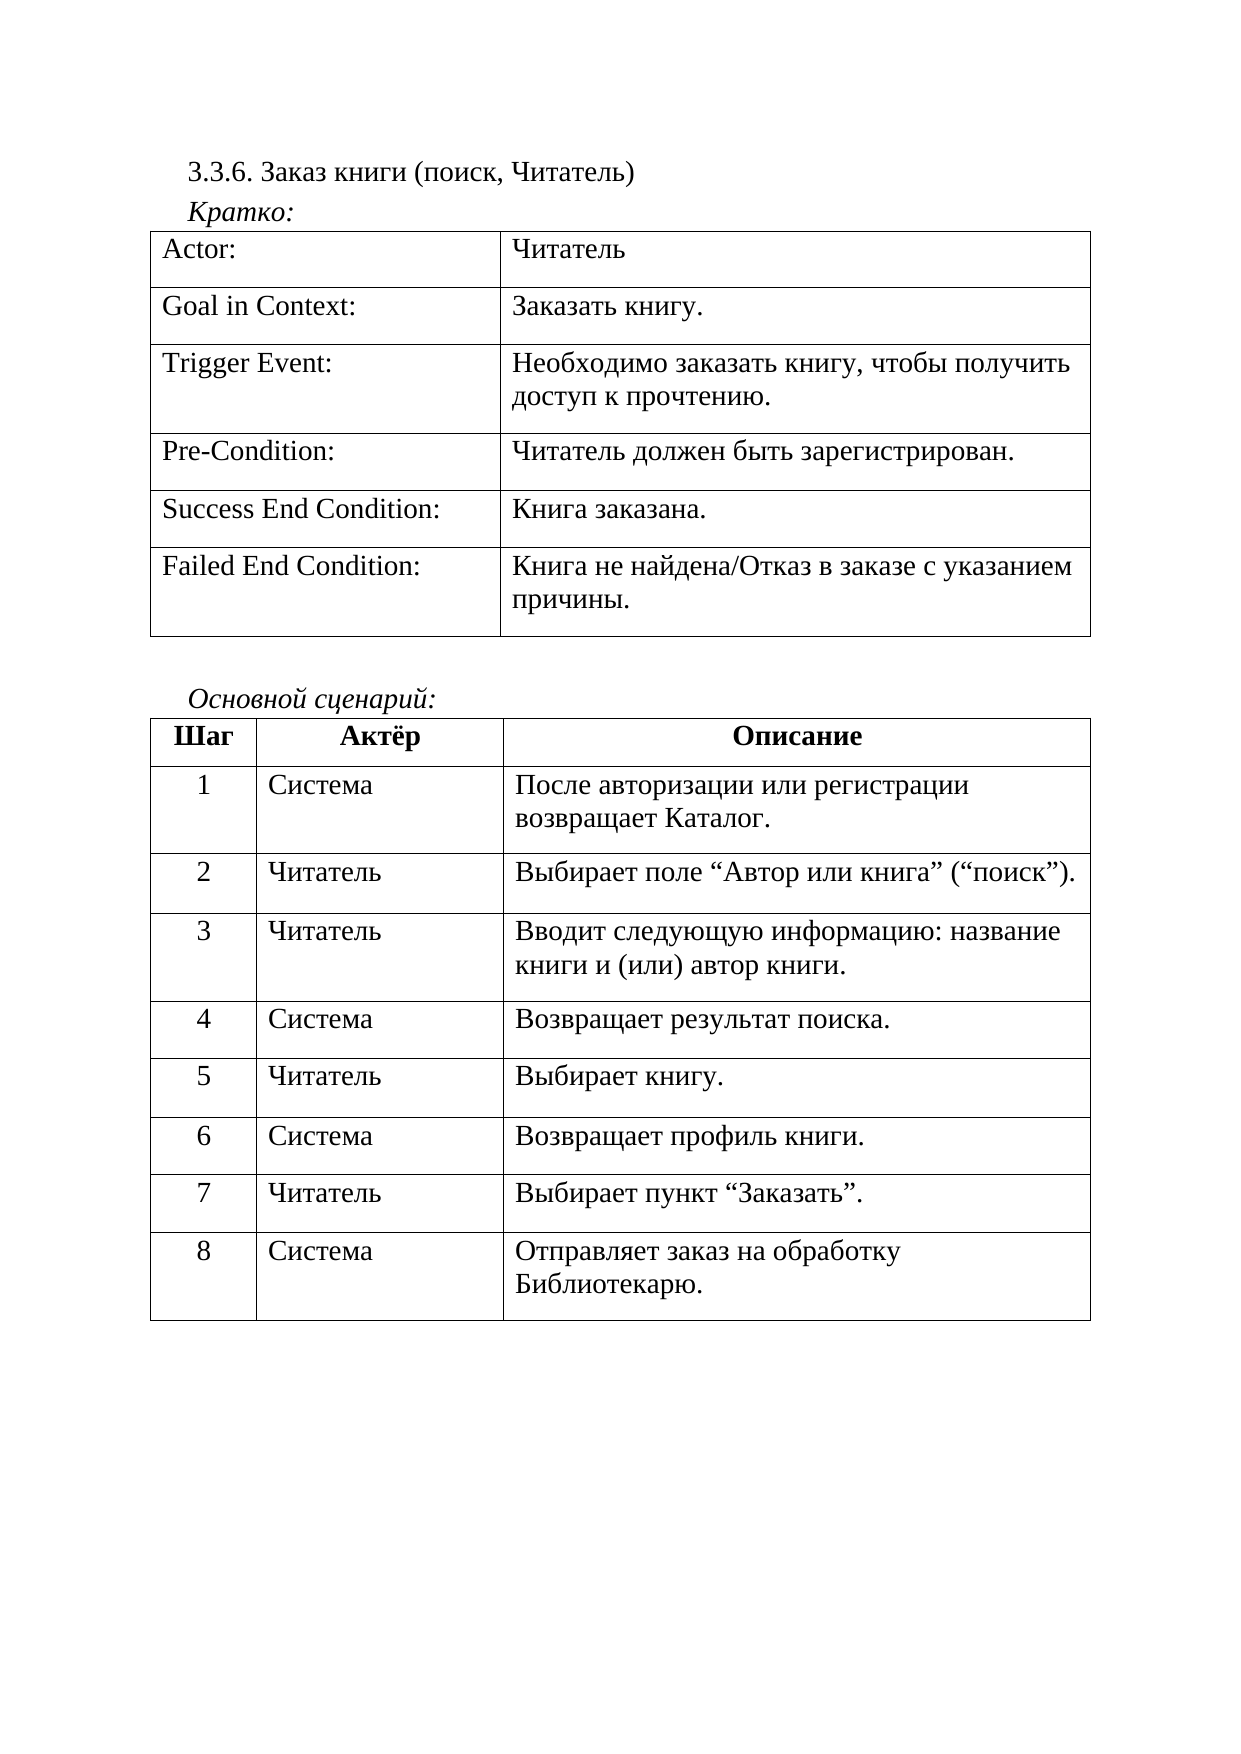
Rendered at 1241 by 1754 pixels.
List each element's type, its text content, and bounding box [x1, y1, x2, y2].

table_cell Система [257, 1002, 503, 1057]
table_header Шаг [151, 719, 256, 766]
table_cell 6 [151, 1118, 256, 1174]
table_cell Вводит следующую информацию: название книги и (или) автор книги. [504, 914, 1090, 1001]
table_cell Возвращает результат поиска. [504, 1002, 1090, 1057]
table_cell После авторизации или регистрации возвращает Каталог. [504, 767, 1090, 853]
table_cell Читатель [257, 914, 503, 1001]
table_cell 8 [151, 1233, 256, 1320]
table_cell Выбирает пункт “Заказать”. [504, 1175, 1090, 1232]
subtitle Основной сценарий: [187, 681, 1090, 715]
table_cell Система [257, 1118, 503, 1174]
table_cell Failed End Condition: [151, 548, 500, 636]
table_cell 3 [151, 914, 256, 1001]
table_cell 4 [151, 1002, 256, 1057]
subtitle 3.3.6. Заказ книги (поиск, Читатель) [187, 154, 1090, 188]
table_cell Система [257, 1233, 503, 1320]
table_cell 1 [151, 767, 256, 853]
table_header Читатель [501, 232, 1090, 287]
table_cell Читатель [257, 1175, 503, 1232]
table_cell Выбирает поле “Автор или книга” (“поиск”). [504, 854, 1090, 912]
table_cell Система [257, 767, 503, 853]
table_cell Pre-Condition: [151, 434, 500, 490]
subtitle Кратко: [187, 194, 1090, 228]
table_cell Книга заказана. [501, 491, 1090, 547]
table_cell Trigger Event: [151, 345, 500, 432]
table_cell 2 [151, 854, 256, 912]
table_header Actor: [151, 232, 500, 287]
table_cell 7 [151, 1175, 256, 1232]
table_cell Выбирает книгу. [504, 1059, 1090, 1117]
table_cell Книга не найдена/Отказ в заказе с указанием причины. [501, 548, 1090, 636]
table_cell Отправляет заказ на обработку Библиотекарю. [504, 1233, 1090, 1320]
table_cell Читатель должен быть зарегистрирован. [501, 434, 1090, 490]
table_cell Необходимо заказать книгу, чтобы получить доступ к прочтению. [501, 345, 1090, 432]
table_cell Читатель [257, 1059, 503, 1117]
table_header Описание [504, 719, 1090, 766]
table_cell Читатель [257, 854, 503, 912]
table_header Актёр [257, 719, 503, 766]
table_cell Success End Condition: [151, 491, 500, 547]
table_cell Goal in Context: [151, 288, 500, 344]
table_cell Возвращает профиль книги. [504, 1118, 1090, 1174]
table_cell 5 [151, 1059, 256, 1117]
table_cell Заказать книгу. [501, 288, 1090, 344]
